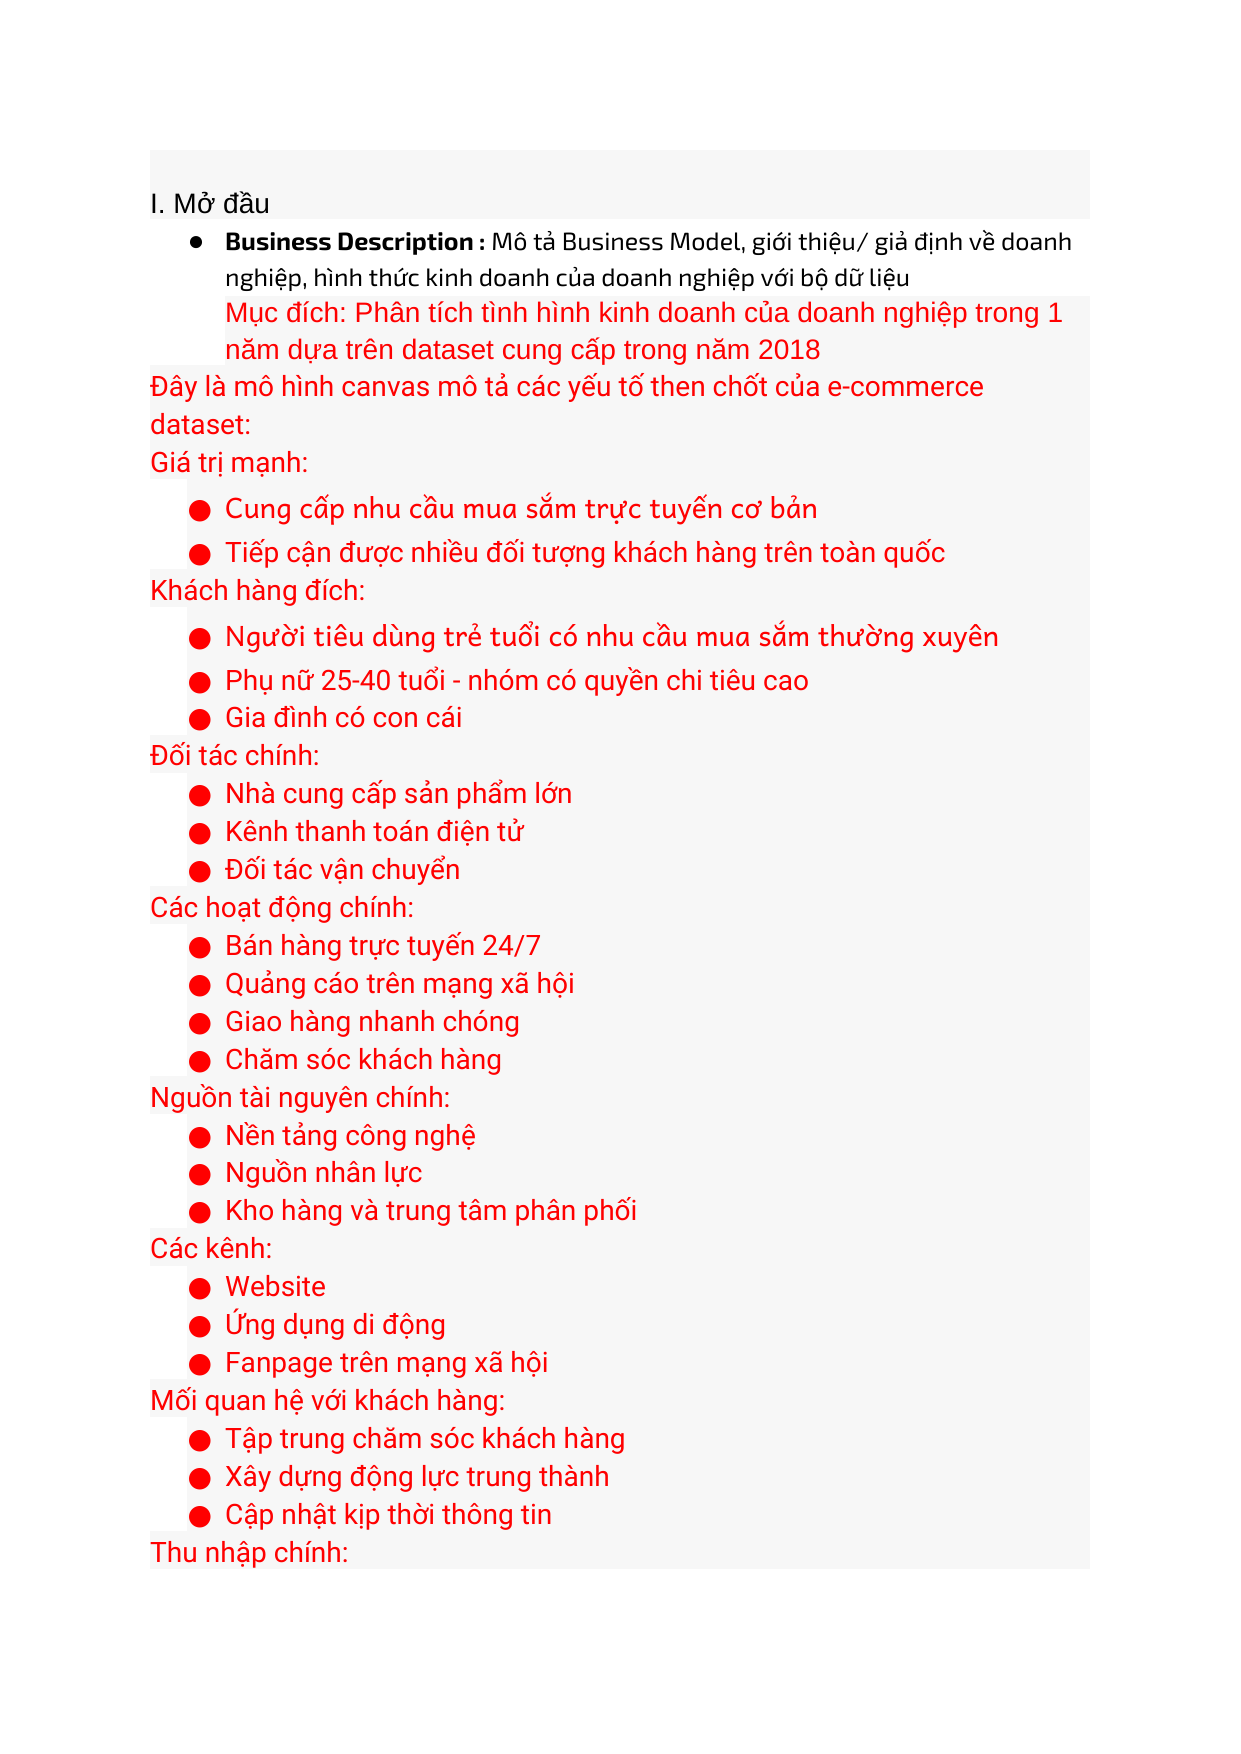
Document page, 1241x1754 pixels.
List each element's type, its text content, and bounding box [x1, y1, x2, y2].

list Tập trung chăm sóc khách hàng [187, 1422, 1090, 1455]
text Thu nhập chính: [150, 1536, 1090, 1569]
list Cập nhật kịp thời thông tin [187, 1498, 1090, 1531]
text Nguồn tài nguyên chính: [150, 1081, 1090, 1114]
list Tiếp cận được nhiều đối tượng khách hàng trên toàn quốc [187, 536, 1090, 569]
list Đối tác vận chuyển [187, 853, 1090, 886]
list Người tiêu dùng trẻ tuổi có nhu cầu mua sắm thường xuyên [187, 612, 1090, 657]
list Fanpage trên mạng xã hội [187, 1346, 1090, 1379]
list Nguồn nhân lực [187, 1157, 1090, 1190]
text I. Mở đầu [150, 187, 1090, 219]
text Đây là mô hình canvas mô tả các yếu tố then chốt của e-commerce dataset: [150, 370, 1090, 441]
list Ứng dụng di động [187, 1308, 1090, 1341]
list Xây dựng động lực trung thành [187, 1460, 1090, 1493]
text Đối tác chính: [150, 740, 1090, 773]
text Các kênh: [150, 1233, 1090, 1266]
list Kênh thanh toán điện tử [187, 816, 1090, 848]
list Phụ nữ 25-40 tuổi - nhóm có quyền chi tiêu cao [187, 664, 1090, 697]
list Chăm sóc khách hàng [187, 1043, 1090, 1076]
list Giao hàng nhanh chóng [187, 1005, 1090, 1038]
text Giá trị mạnh: [150, 446, 1090, 479]
text Các hoạt động chính: [150, 891, 1090, 924]
text Mối quan hệ với khách hàng: [150, 1384, 1090, 1417]
list Website [187, 1271, 1090, 1303]
list Bán hàng trực tuyến 24/7 [187, 929, 1090, 962]
list Nhà cung cấp sản phẩm lớn [187, 778, 1090, 811]
text Mục đích: Phân tích tình hình kinh doanh của doanh nghiệp trong 1 năm dựa trên dataset cung cấp trong năm 2018 [225, 296, 1090, 365]
list Gia đình có con cái [187, 702, 1090, 735]
list Quảng cáo trên mạng xã hội [187, 967, 1090, 1000]
list Cung cấp nhu cầu mua sắm trực tuyến cơ bản [187, 484, 1090, 529]
list Kho hàng và trung tâm phân phối [187, 1195, 1090, 1228]
list Nền tảng công nghệ [187, 1119, 1090, 1152]
list Business Description : Mô tả Business Model, giới thiệu/ giả định về doanh nghiệp, hình thức kinh doanh của doanh nghiệp với bộ dữ liệu [187, 224, 1090, 291]
text Khách hàng đích: [150, 574, 1090, 607]
